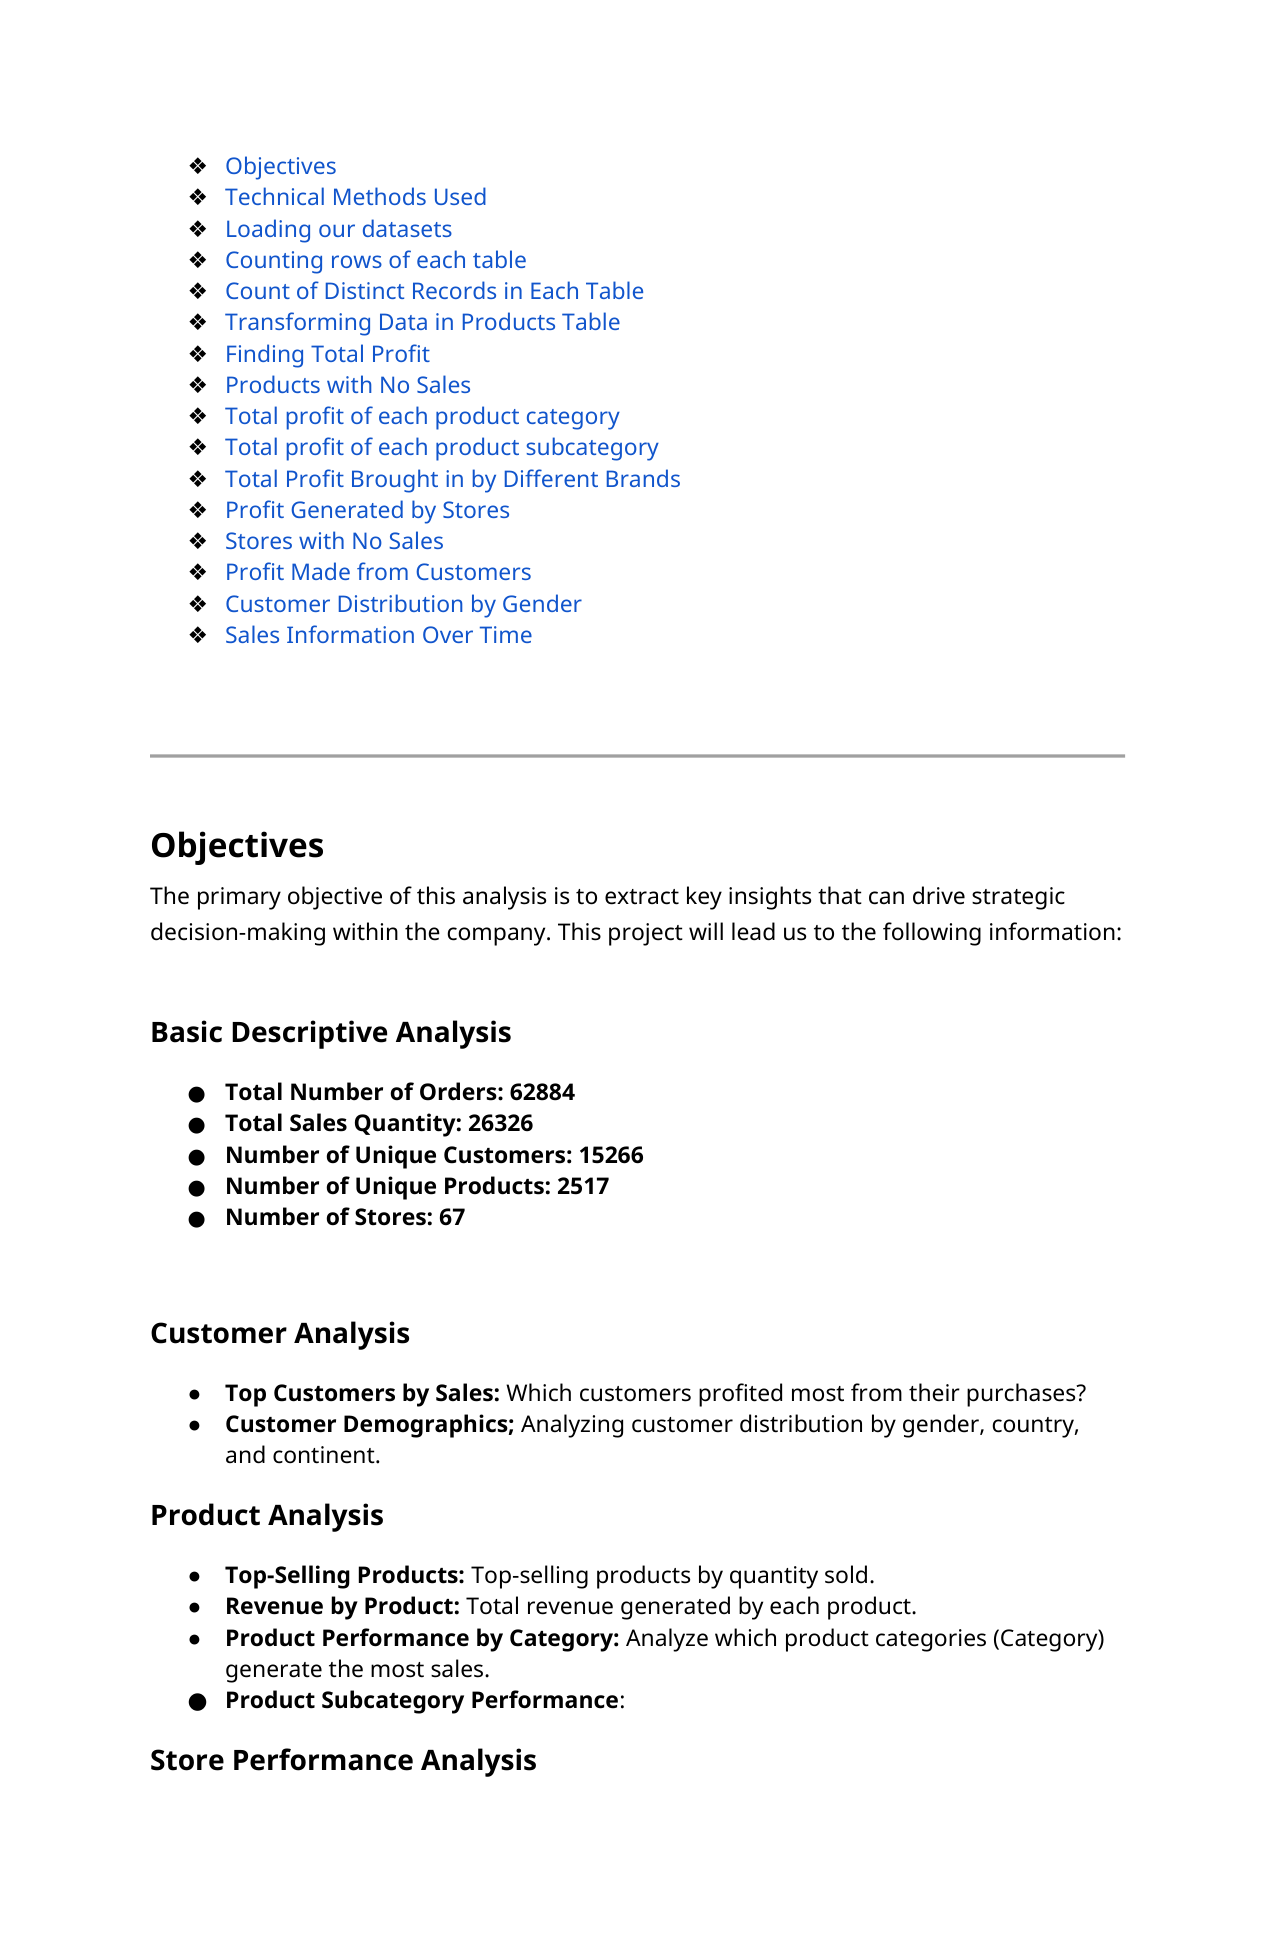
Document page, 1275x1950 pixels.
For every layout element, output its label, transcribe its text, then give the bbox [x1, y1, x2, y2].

list Top-Selling Products: Top-selling products by quantity sold. [187, 1559, 1125, 1590]
text Customer Analysis [150, 1314, 1125, 1352]
list Number of Unique Products: 2517 [187, 1170, 1125, 1201]
list Total Number of Orders: 62884 [187, 1076, 1125, 1107]
text Store Performance Analysis [150, 1740, 1125, 1779]
list Product Subcategory Performance: [187, 1684, 1125, 1715]
list Number of Unique Customers: 15266 [187, 1139, 1125, 1170]
list Total Sales Quantity: 26326 [187, 1107, 1125, 1139]
text Product Analysis [150, 1496, 1125, 1534]
list Customer Demographics; Analyzing customer distribution by gender, country, and continent. [187, 1408, 1125, 1471]
text The primary objective of this analysis is to extract key insights that can drive strategic decision-making within the company. This project will lead us to the following information: [150, 880, 1125, 947]
list Revenue by Product: Total revenue generated by each product. [187, 1590, 1125, 1622]
subtitle Objectives [150, 822, 1125, 867]
list Product Performance by Category: Analyze which product categories (Category) generate the most sales. [187, 1622, 1125, 1684]
text Basic Descriptive Analysis [150, 1013, 1125, 1051]
list Number of Stores: 67 [187, 1201, 1125, 1232]
list Top Customers by Sales: Which customers profited most from their purchases? [187, 1377, 1125, 1408]
